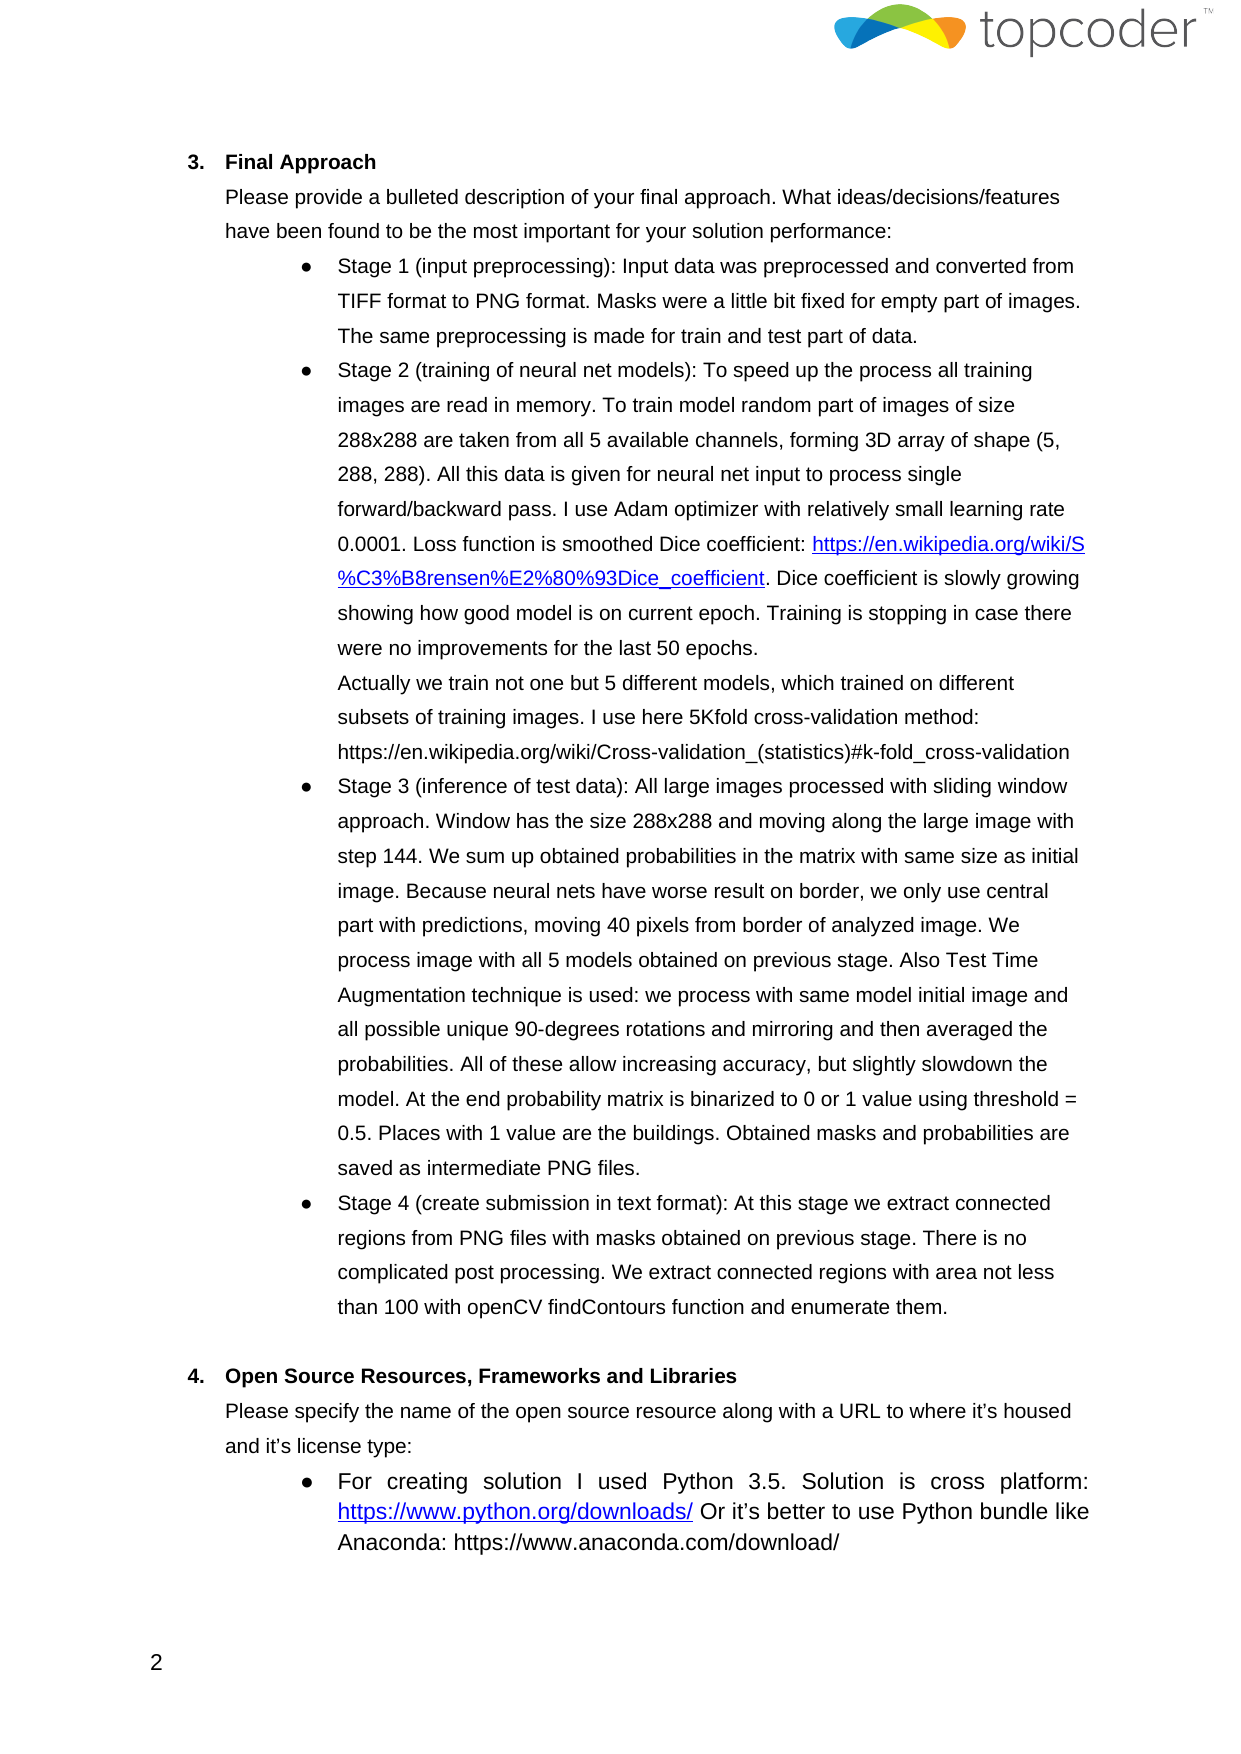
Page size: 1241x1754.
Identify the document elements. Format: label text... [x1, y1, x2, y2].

list Open Source Resources, Frameworks and Libraries [187, 1364, 1090, 1388]
list Stage 4 (create submission in text format): At this stage we extract connected regions from PNG files with masks obtained on previous stage. There is no complicated post processing. We extract connected regions with area not less than 100 with openCV findContours function and enumerate them. [300, 1191, 1090, 1319]
list Final Approach [187, 150, 1090, 174]
list Stage 1 (input preprocessing): Input data was preprocessed and converted from TIFF format to PNG format. Masks were a little bit fixed for empty part of images. The same preprocessing is made for train and test part of data. [300, 254, 1090, 347]
picture [834, 0, 1214, 62]
list For creating solution I used Python 3.5. Solution is cross platform: https://www.python.org/downloads/ Or it’s better to use Python bundle like Anaconda: https://www.anaconda.com/download/ [300, 1468, 1090, 1555]
list Stage 2 (training of neural net models): To speed up the process all training images are read in memory. To train model random part of images of size 288x288 are taken from all 5 available channels, forming 3D array of shape (5, 288, 288). All this data is given for neural net input to process single forward/backward pass. I use Adam optimizer with relatively small learning rate 0.0001. Loss function is smoothed Dice coefficient: https://en.wikipedia.org/wiki/S%C3%B8rensen%E2%80%93Dice_coefficient. Dice coefficient is slowly growing showing how good model is on current epoch. Training is stopping in case there were no improvements for the last 50 epochs. Actually we train not one but 5 different models, which trained on different subsets of training images. I use here 5Kfold cross-validation method: https://en.wikipedia.org/wiki/Cross-validation_(statistics)#k-fold_cross-validation [300, 358, 1090, 764]
text Please specify the name of the open source resource along with a URL to where it’s housed and it’s license type: [225, 1399, 1090, 1457]
list Stage 3 (inference of test data): All large images processed with sliding window approach. Window has the size 288x288 and moving along the large image with step 144. We sum up obtained probabilities in the matrix with same size as initial image. Because neural nets have worse result on border, we only use central part with predictions, moving 40 pixels from border of analyzed image. We process image with all 5 models obtained on previous stage. Also Test Time Augmentation technique is used: we process with same model initial image and all possible unique 90-degrees rotations and mirroring and then averaged the probabilities. All of these allow increasing accuracy, but slightly slowdown the model. At the end probability matrix is binarized to 0 or 1 value using threshold = 0.5. Places with 1 value are the buildings. Obtained masks and probabilities are saved as intermediate PNG files. [300, 774, 1090, 1180]
text Please provide a bulleted description of your final approach. What ideas/decisions/features have been found to be the most important for your solution performance: [225, 185, 1090, 243]
